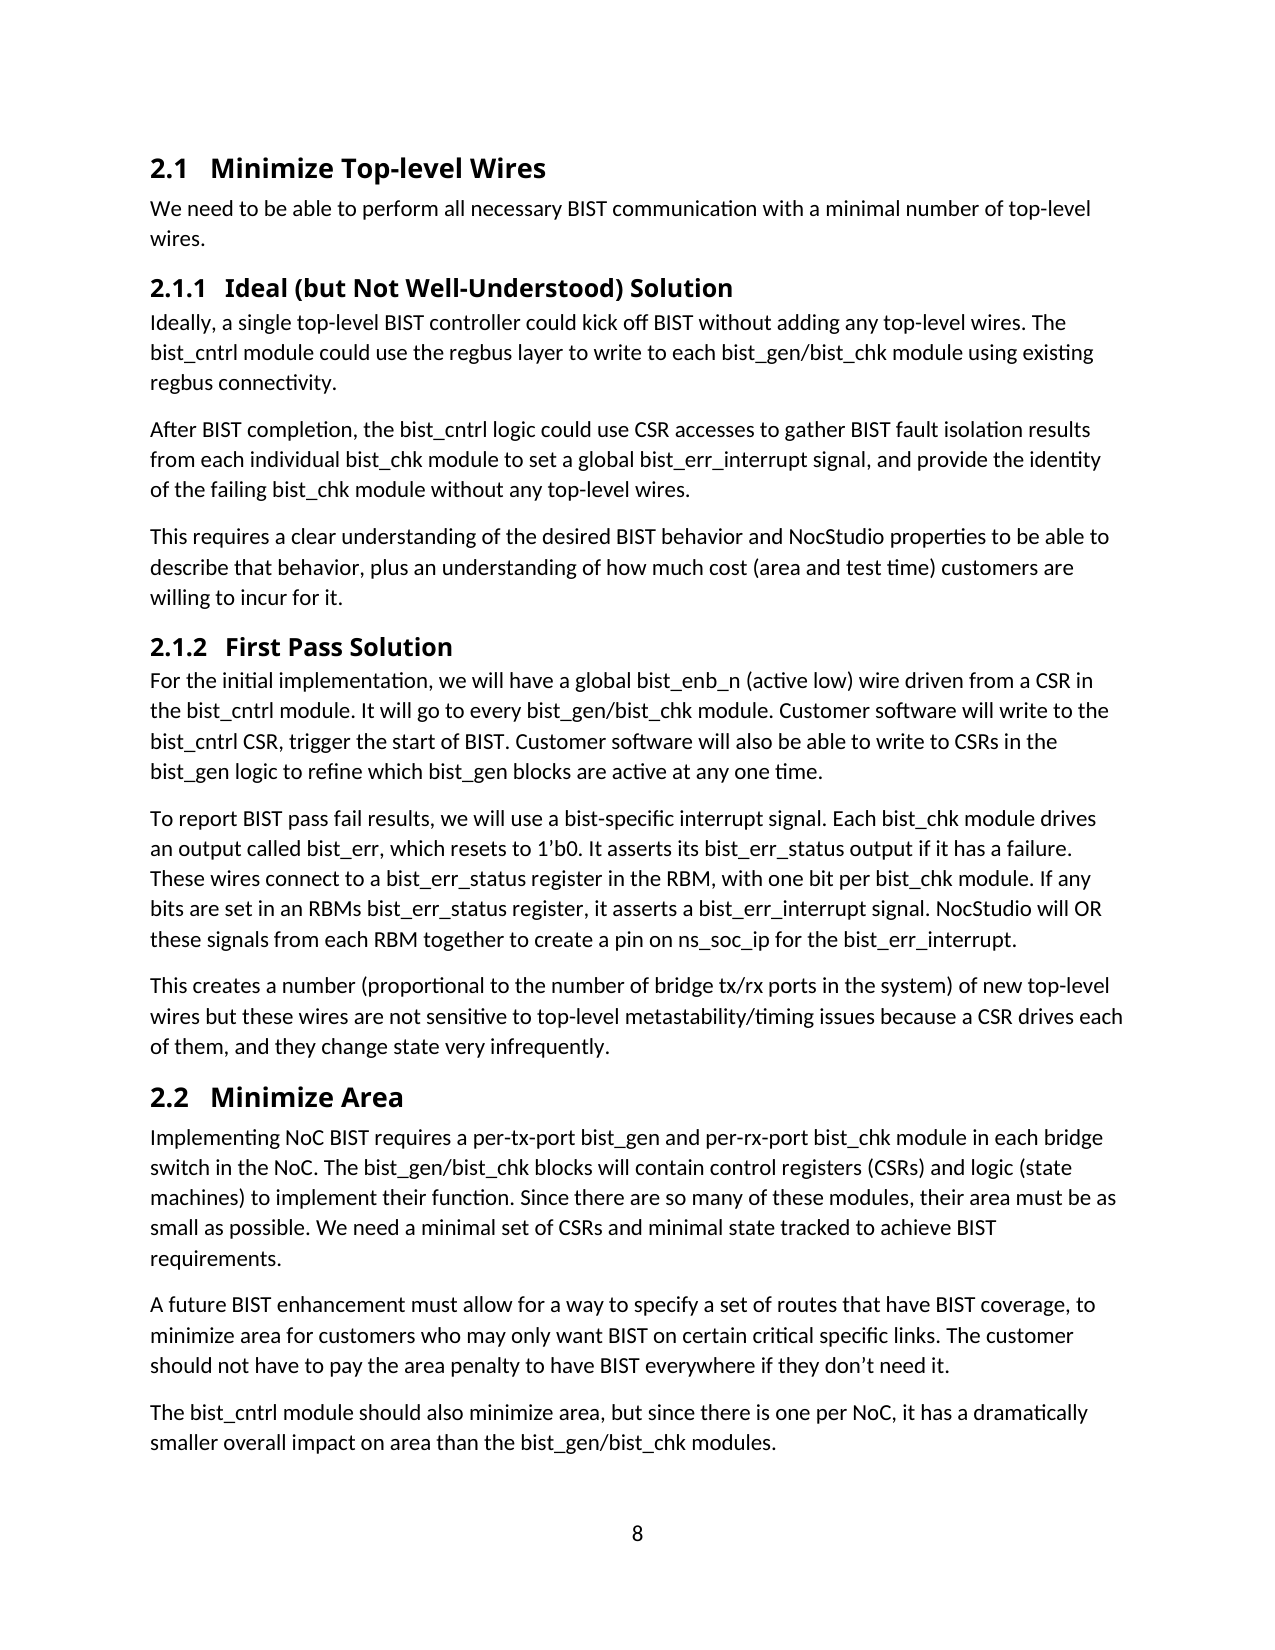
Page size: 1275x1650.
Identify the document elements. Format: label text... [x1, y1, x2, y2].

text Implementing NoC BIST requires a per-tx-port bist_gen and per-rx-port bist_chk module in each bridge switch in the NoC. The bist_gen/bist_chk blocks will contain control registers (CSRs) and logic (state machines) to implement their function. Since there are so many of these modules, their area must be as small as possible. We need a minimal set of CSRs and minimal state tracked to achieve BIST requirements. [150, 1123, 1125, 1272]
text This requires a clear understanding of the desired BIST behavior and NocStudio properties to be able to describe that behavior, plus an understanding of how much cost (area and test time) customers are willing to incur for it. [150, 522, 1125, 611]
subtitle Minimize Top-level Wires [150, 150, 1125, 187]
text A future BIST enhancement must allow for a way to specify a set of routes that have BIST coverage, to minimize area for customers who may only want BIST on certain critical specific links. The customer should not have to pay the area penalty to have BIST everywhere if they don’t need it. [150, 1291, 1125, 1379]
subtitle First Pass Solution [150, 630, 1125, 664]
text We need to be able to perform all necessary BIST communication with a minimal number of top-level wires. [150, 194, 1125, 252]
subtitle Ideal (but Not Well-Understood) Solution [150, 271, 1125, 305]
text After BIST completion, the bist_cntrl logic could use CSR accesses to gather BIST fault isolation results from each individual bist_chk module to set a global bist_err_interrupt signal, and provide the identity of the failing bist_chk module without any top-level wires. [150, 415, 1125, 503]
text For the initial implementation, we will have a global bist_enb_n (active low) wire driven from a CSR in the bist_cntrl module. It will go to every bist_gen/bist_chk module. Customer software will write to the bist_cntrl CSR, trigger the start of BIST. Customer software will also be able to write to CSRs in the bist_gen logic to refine which bist_gen blocks are active at any one time. [150, 666, 1125, 785]
text This creates a number (proportional to the number of bridge tx/rx ports in the system) of new top-level wires but these wires are not sensitive to top-level metastability/timing issues because a CSR drives each of them, and they change state very infrequently. [150, 972, 1125, 1060]
text To report BIST pass fail results, we will use a bist-specific interrupt signal. Each bist_chk module drives an output called bist_err, which resets to 1’b0. It asserts its bist_err_status output if it has a failure. These wires connect to a bist_err_status register in the RBM, with one bit per bist_chk module. If any bits are set in an RBMs bist_err_status register, it asserts a bist_err_interrupt signal. NocStudio will OR these signals from each RBM together to create a pin on ns_soc_ip for the bist_err_interrupt. [150, 804, 1125, 953]
subtitle Minimize Area [150, 1079, 1125, 1116]
text The bist_cntrl module should also minimize area, but since there is one per NoC, it has a dramatically smaller overall impact on area than the bist_gen/bist_chk modules. [150, 1398, 1125, 1456]
text Ideally, a single top-level BIST controller could kick off BIST without adding any top-level wires. The bist_cntrl module could use the regbus layer to write to each bist_gen/bist_chk module using existing regbus connectivity. [150, 308, 1125, 396]
